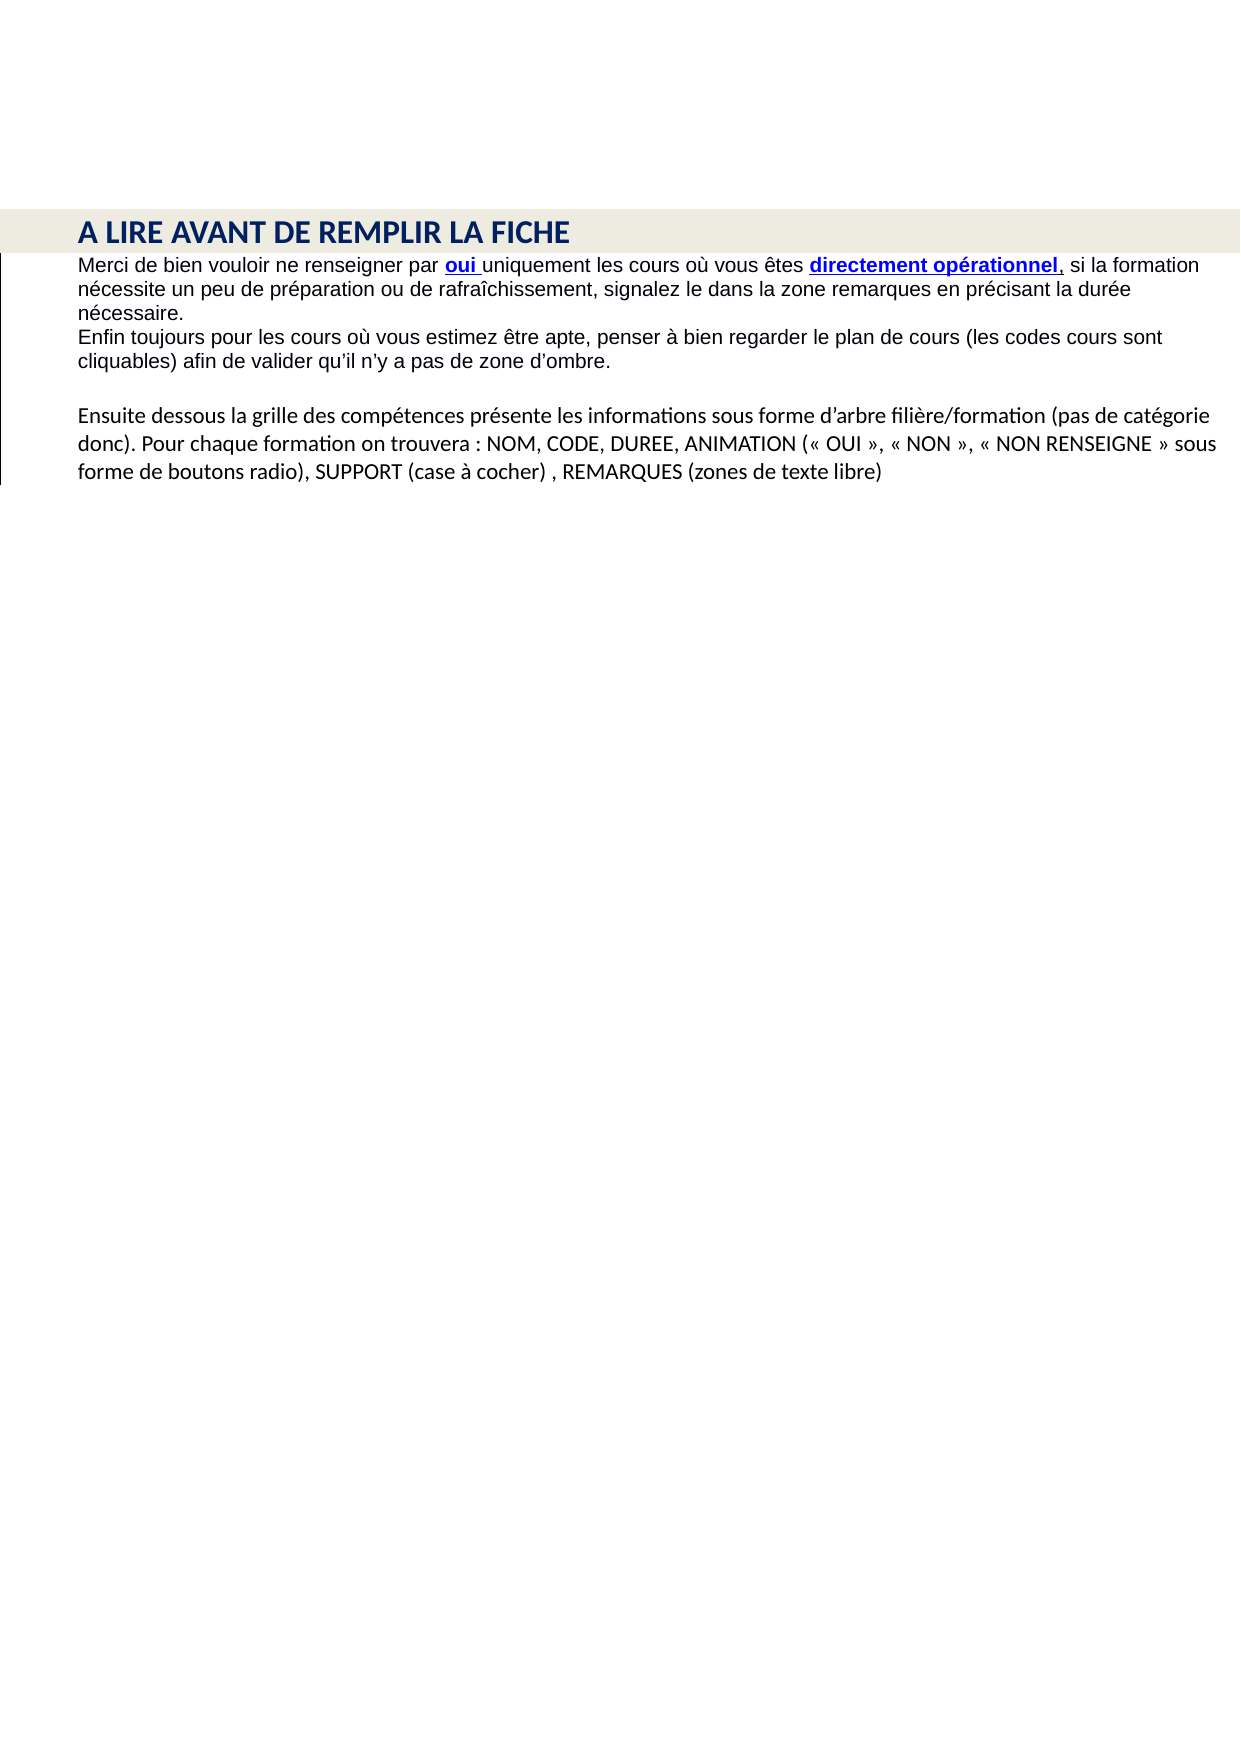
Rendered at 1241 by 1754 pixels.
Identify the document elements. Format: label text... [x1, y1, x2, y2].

table_header A LIRE AVANT DE REMPLIR LA FICHE [0, 209, 1240, 253]
table_cell Merci de bien vouloir ne renseigner par oui uniquement les cours où vous êtes directement opérationnel, si la formation nécessite un peu de préparation ou de rafraîchissement, signalez le dans la zone remarques en précisant la durée nécessaire. Enfin toujours pour les cours où vous estimez être apte, penser à bien regarder le plan de cours (les codes cours sont cliquables) afin de valider qu’il n’y a pas de zone d’ombre. Ensuite dessous la grille des compétences présente les informations sous forme d’arbre filière/formation (pas de catégorie donc). Pour chaque formation on trouvera : NOM, CODE, DUREE, ANIMATION (« OUI », « NON », « NON RENSEIGNE » sous forme de boutons radio), SUPPORT (case à cocher) , REMARQUES (zones de texte libre) [1, 253, 1240, 485]
